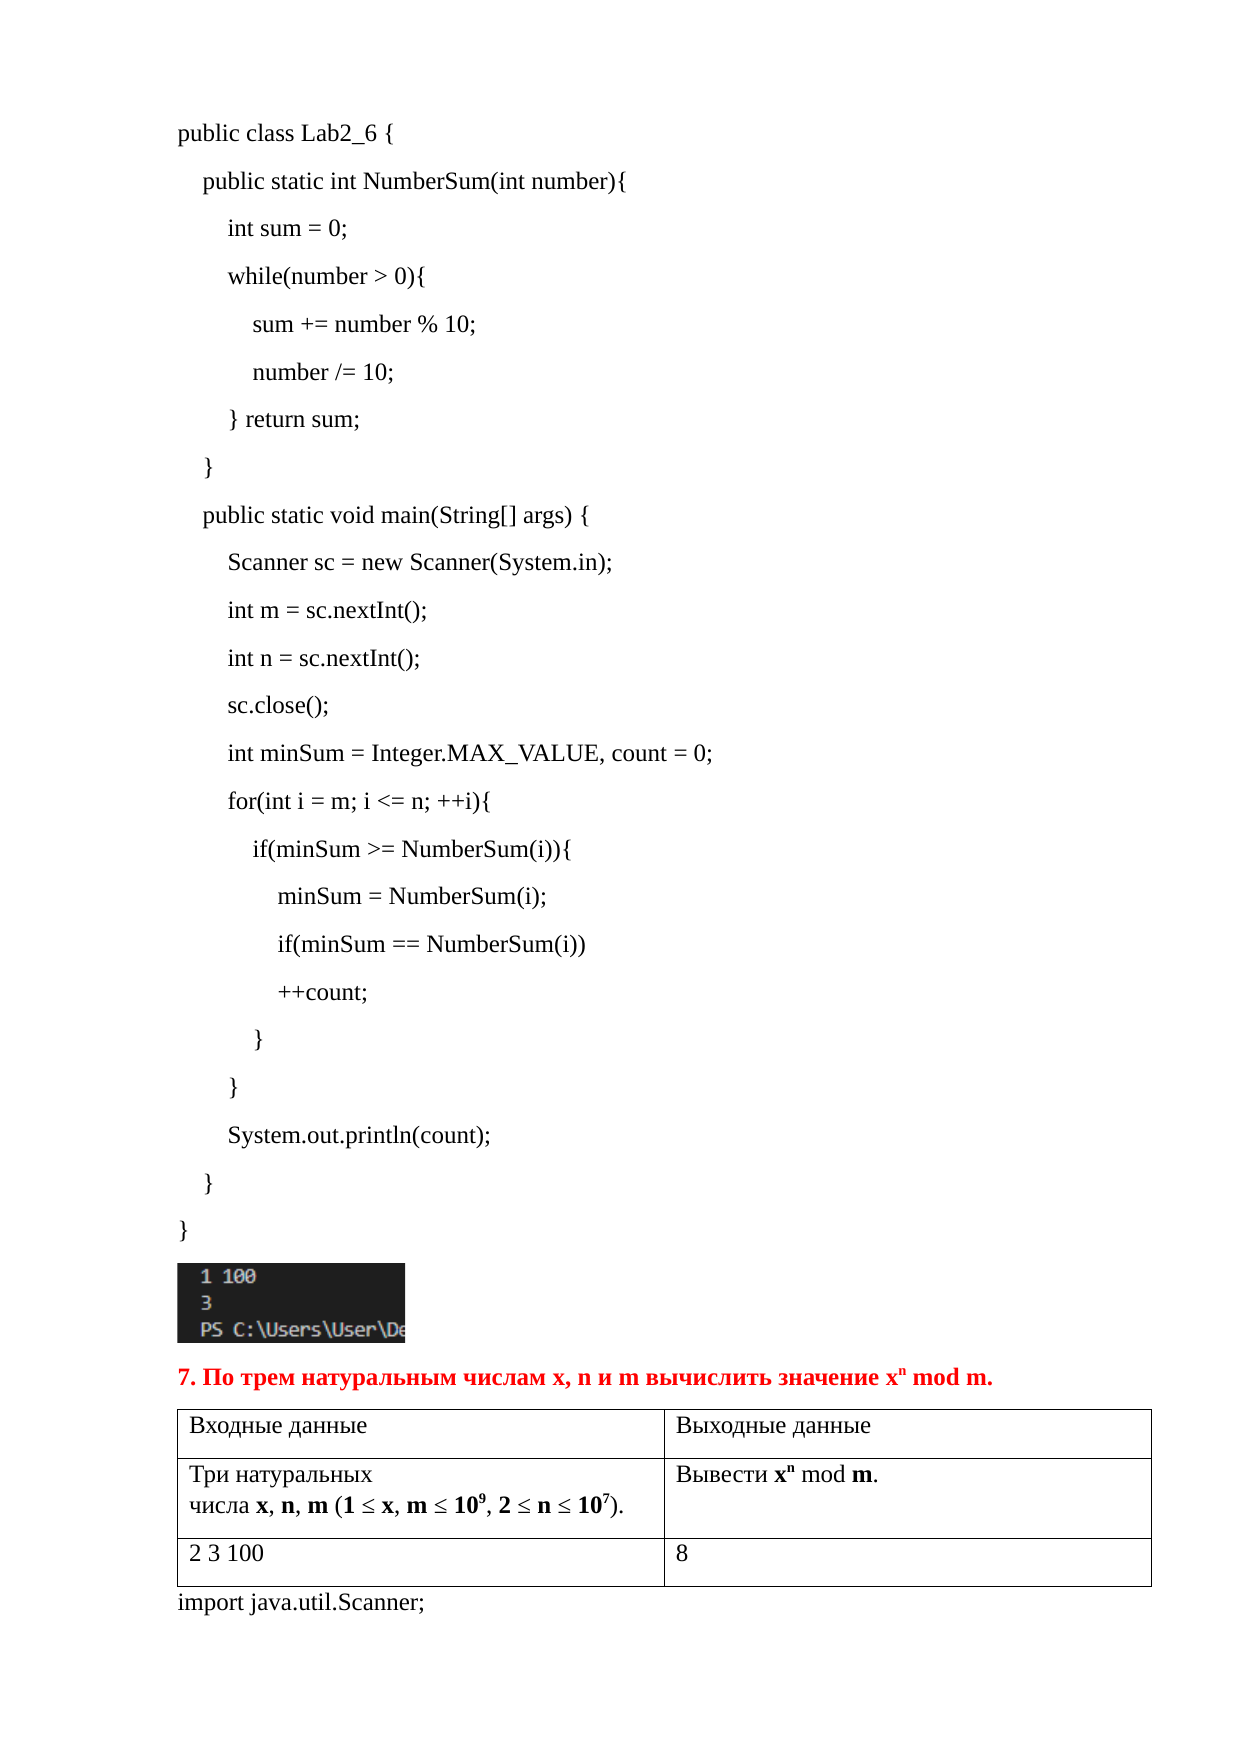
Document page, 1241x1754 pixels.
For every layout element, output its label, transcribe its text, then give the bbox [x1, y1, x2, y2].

text } [177, 1072, 1152, 1101]
text for(int i = m; i <= n; ++i){ [177, 786, 1152, 815]
text } [177, 1168, 1152, 1196]
text sum += number % 10; [177, 309, 1152, 338]
text sc.close(); [177, 691, 1152, 719]
table_header Входные данные [178, 1410, 664, 1458]
text public static int NumberSum(int number){ [177, 166, 1152, 194]
picture [177, 1263, 406, 1343]
table_header Выходные данные [665, 1410, 1151, 1458]
text while(number > 0){ [177, 261, 1152, 290]
text minSum = NumberSum(i); [177, 881, 1152, 910]
text if(minSum >= NumberSum(i)){ [177, 834, 1152, 862]
text public class Lab2_6 { [177, 118, 1152, 147]
text int minSum = Integer.MAX_VALUE, count = 0; [177, 738, 1152, 767]
table_cell Вывести xn mod m. [665, 1459, 1151, 1537]
text Scanner sc = new Scanner(System.in); [177, 547, 1152, 576]
table_cell 8 [665, 1539, 1151, 1586]
text } [177, 452, 1152, 481]
text if(minSum == NumberSum(i)) [177, 929, 1152, 958]
text int sum = 0; [177, 213, 1152, 242]
table_cell 2 3 100 [178, 1539, 664, 1586]
text 7. По трем натуральным числам x, n и m вычислить значение xn mod m. [177, 1362, 1152, 1390]
text int m = sc.nextInt(); [177, 595, 1152, 624]
text public static void main(String[] args) { [177, 500, 1152, 528]
text System.out.println(count); [177, 1120, 1152, 1149]
text } [177, 1215, 1152, 1244]
text int n = sc.nextInt(); [177, 643, 1152, 672]
table_cell Три натуральных числа x, n, m (1 ≤ x, m ≤ 109, 2 ≤ n ≤ 107). [178, 1459, 664, 1537]
text } return sum; [177, 404, 1152, 433]
text number /= 10; [177, 357, 1152, 385]
text import java.util.Scanner; [177, 1587, 1152, 1616]
text ++count; [177, 977, 1152, 1006]
text } [177, 1024, 1152, 1053]
